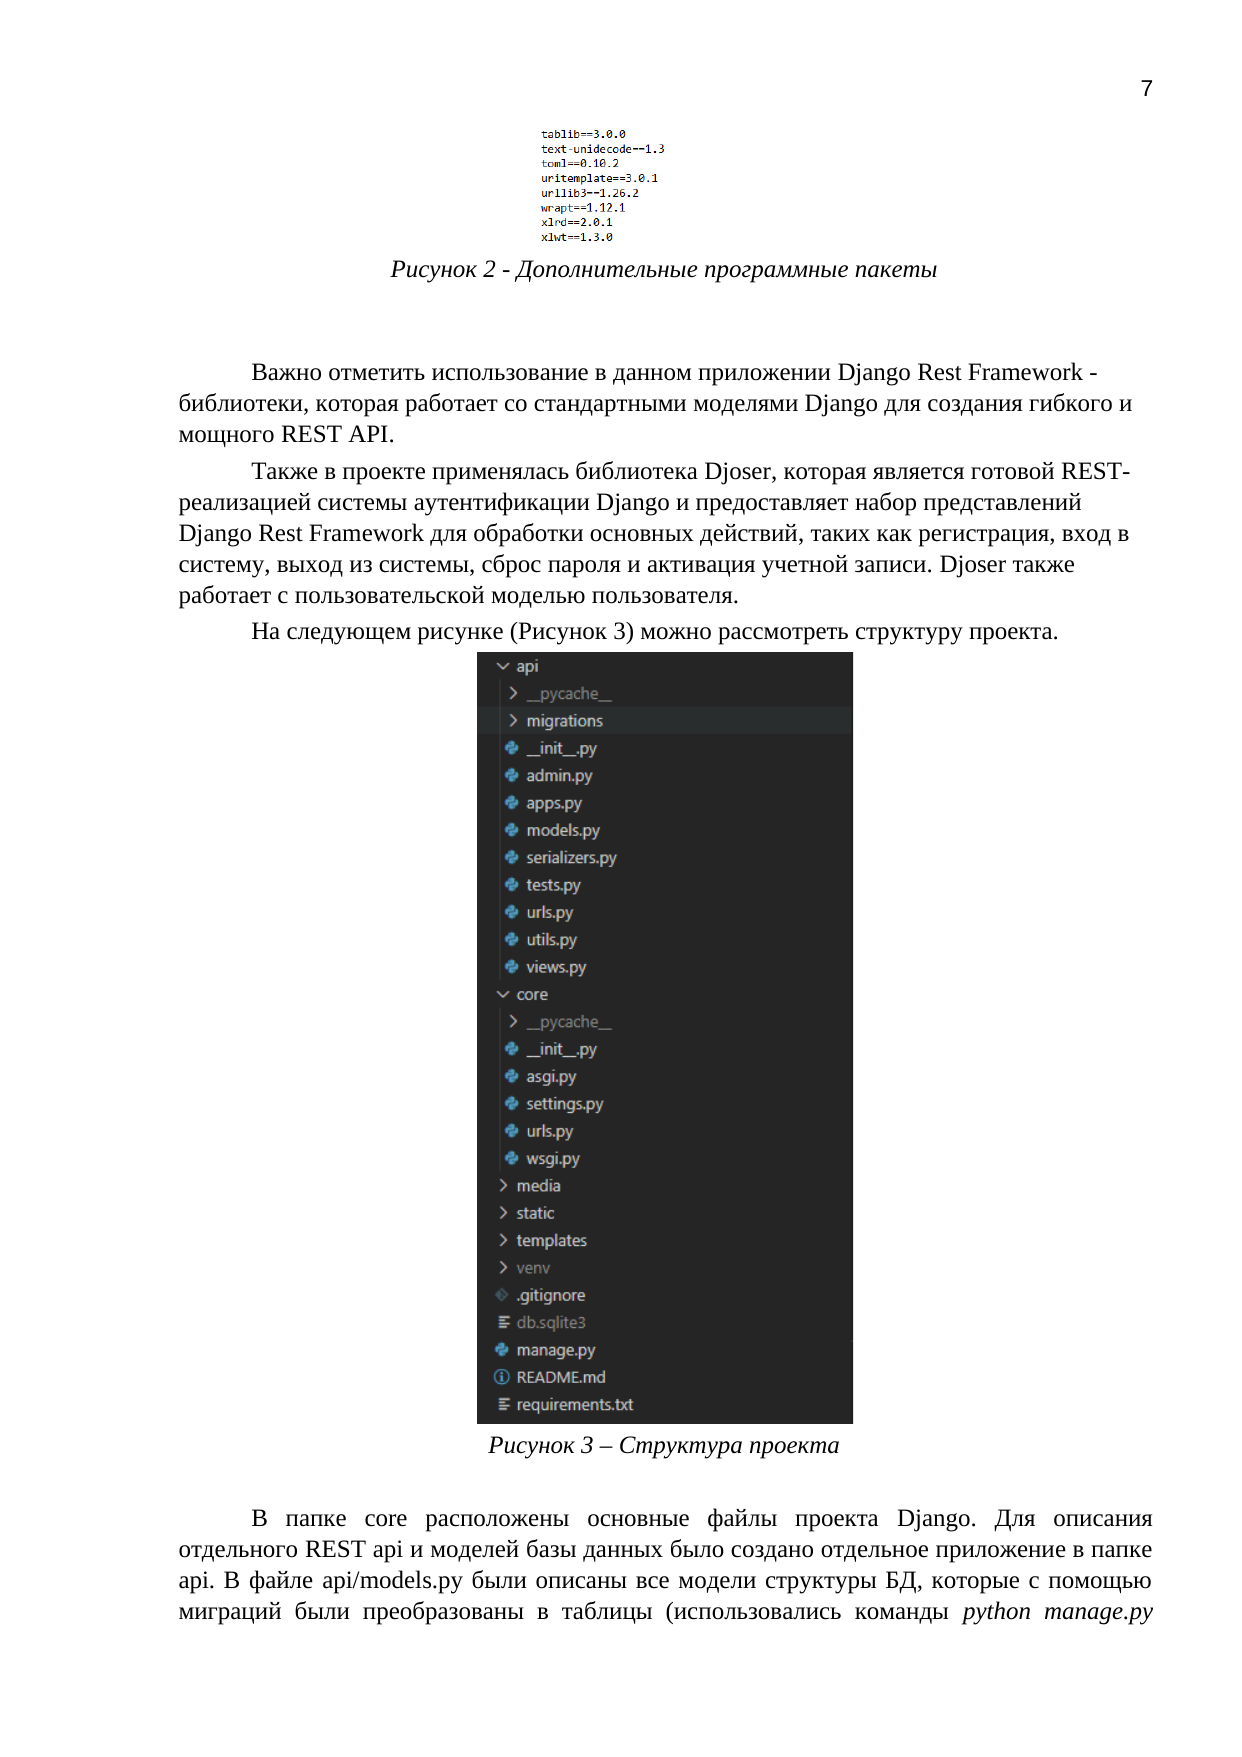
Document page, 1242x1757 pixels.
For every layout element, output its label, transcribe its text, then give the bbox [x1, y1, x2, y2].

text На следующем рисунке (Рисунок 3) можно рассмотреть структуру проекта. [178, 616, 1153, 645]
text Рисунок 2 - Дополнительные программные пакеты [177, 254, 1153, 283]
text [178, 1503, 1153, 1625]
picture [539, 127, 791, 247]
picture [477, 652, 854, 1424]
text Рисунок 3 – Структура проекта [177, 1431, 1153, 1459]
text Важно отметить использование в данном приложении Django Rest Framework - библиотеки, которая работает со стандартными моделями Django для создания гибкого и мощного REST API. [178, 357, 1153, 448]
text Также в проекте применялась библиотека Djoser, которая является готовой REST-реализацией системы аутентификации Django и предоставляет набор представлений Django Rest Framework для обработки основных действий, таких как регистрация, вход в систему, выход из системы, сброс пароля и активация учетной записи. Djoser также работает с пользовательской моделью пользователя. [178, 456, 1153, 609]
